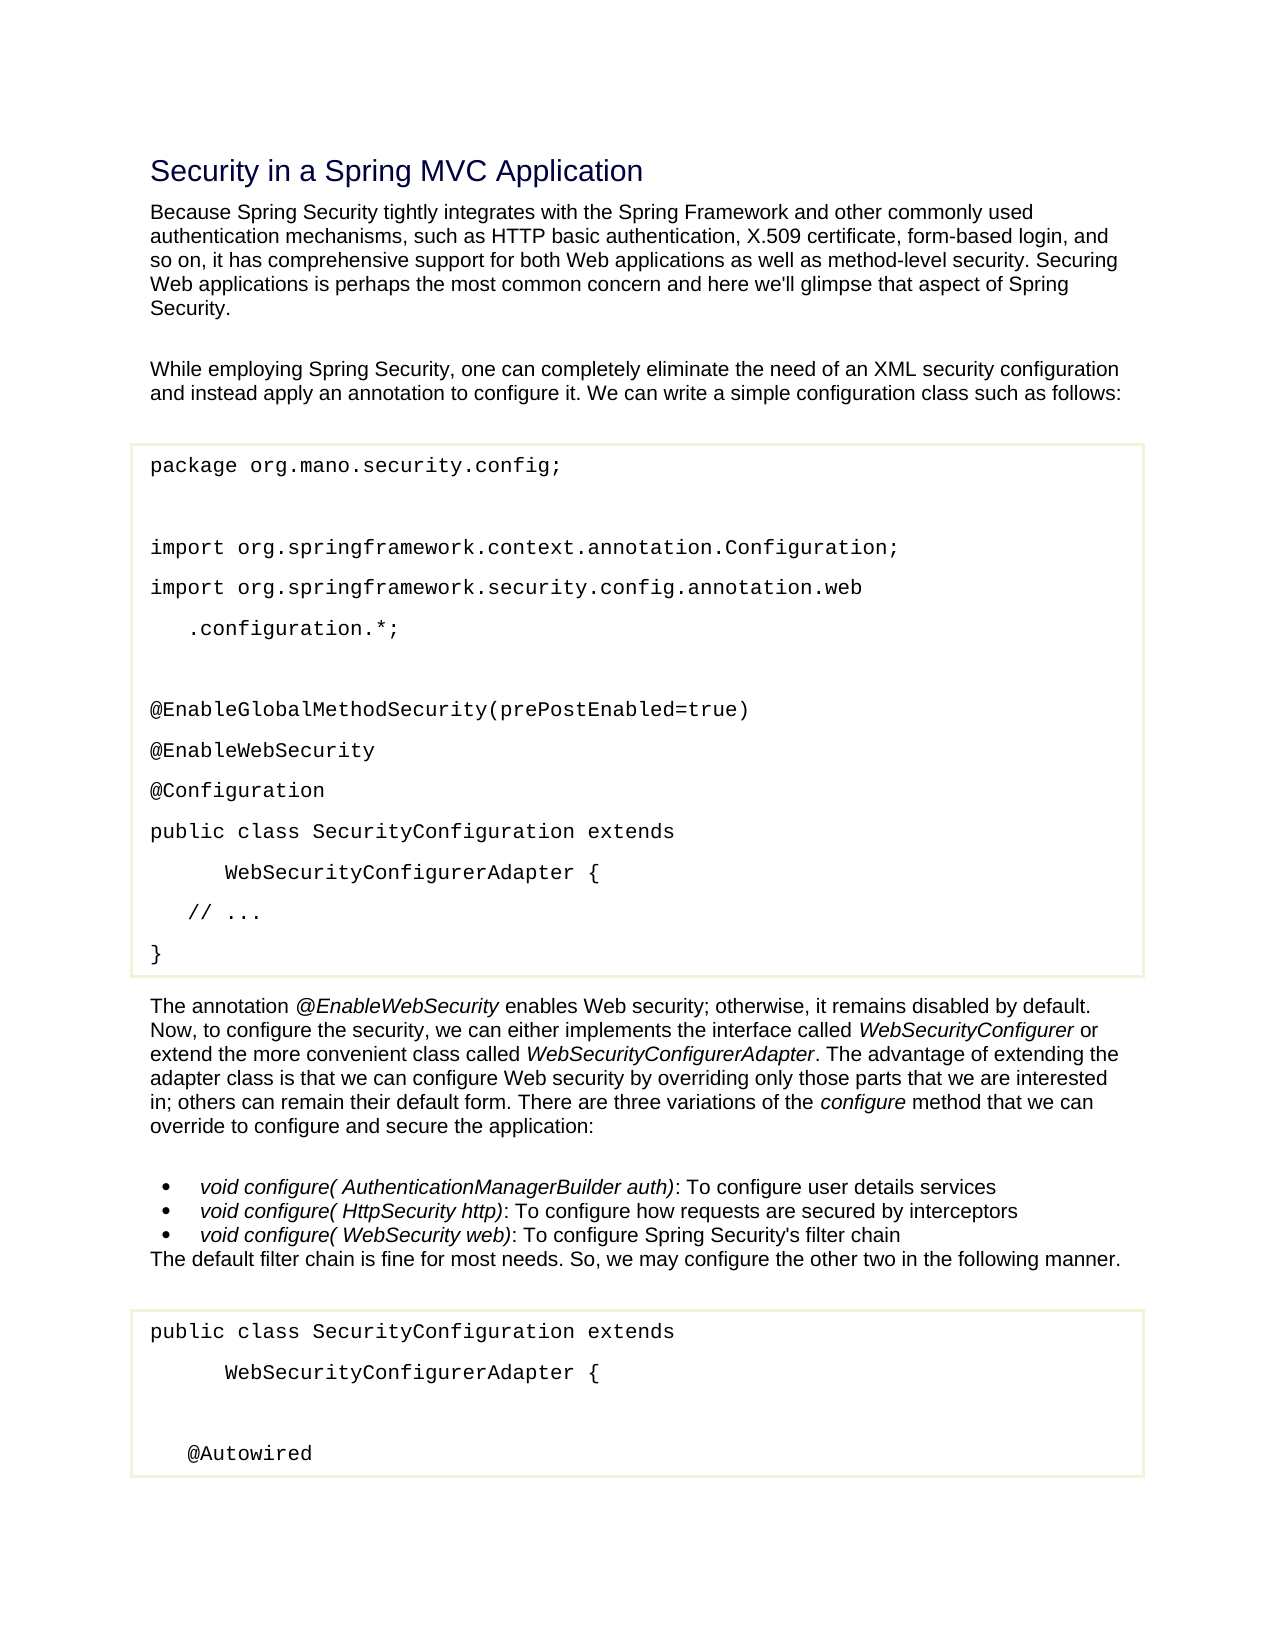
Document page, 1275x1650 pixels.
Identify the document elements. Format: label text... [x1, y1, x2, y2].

text public class SecurityConfiguration extends [133, 1312, 1142, 1345]
subtitle Security in a Spring MVC Application [150, 150, 1125, 187]
text While employing Spring Security, one can completely eliminate the need of an XML security configuration and instead apply an annotation to configure it. We can write a simple configuration class such as follows: [150, 357, 1125, 405]
text The annotation @EnableWebSecurity enables Web security; otherwise, it remains disabled by default. Now, to configure the security, we can either implements the interface called WebSecurityConfigurer or extend the more convenient class called WebSecurityConfigurerAdapter. The advantage of extending the adapter class is that we can configure Web security by overriding only those parts that we are interested in; others can remain their default form. There are three variations of the configure method that we can override to configure and secure the application: [150, 994, 1125, 1137]
text Because Spring Security tightly integrates with the Spring Framework and other commonly used authentication mechanisms, such as HTTP basic authentication, X.509 certificate, form-based login, and so on, it has comprehensive support for both Web applications as well as method-level security. Securing Web applications is perhaps the most common concern and here we'll glimpse that aspect of Spring Security. [150, 200, 1125, 320]
text // ... [133, 889, 1142, 926]
text WebSecurityConfigurerAdapter { [133, 849, 1142, 885]
text WebSecurityConfigurerAdapter { [133, 1349, 1142, 1386]
text import org.springframework.security.config.annotation.web [133, 564, 1142, 601]
text .configuration.*; [133, 605, 1142, 642]
text public class SecurityConfiguration extends [133, 808, 1142, 845]
text import org.springframework.context.annotation.Configuration; [133, 524, 1142, 560]
list void configure( WebSecurity web): To configure Spring Security's filter chain [162, 1223, 1100, 1247]
text @EnableWebSecurity [133, 727, 1142, 763]
text @Configuration [133, 768, 1142, 804]
list void configure( HttpSecurity http): To configure how requests are secured by interceptors [162, 1199, 1100, 1223]
text package org.mano.security.config; [133, 446, 1142, 479]
text } [133, 930, 1142, 975]
text The default filter chain is fine for most needs. So, we may configure the other two in the following manner. [150, 1247, 1125, 1271]
list void configure( AuthenticationManagerBuilder auth): To configure user details services [162, 1175, 1100, 1199]
text @EnableGlobalMethodSecurity(prePostEnabled=true) [133, 686, 1142, 723]
text @Autowired [133, 1431, 1142, 1475]
